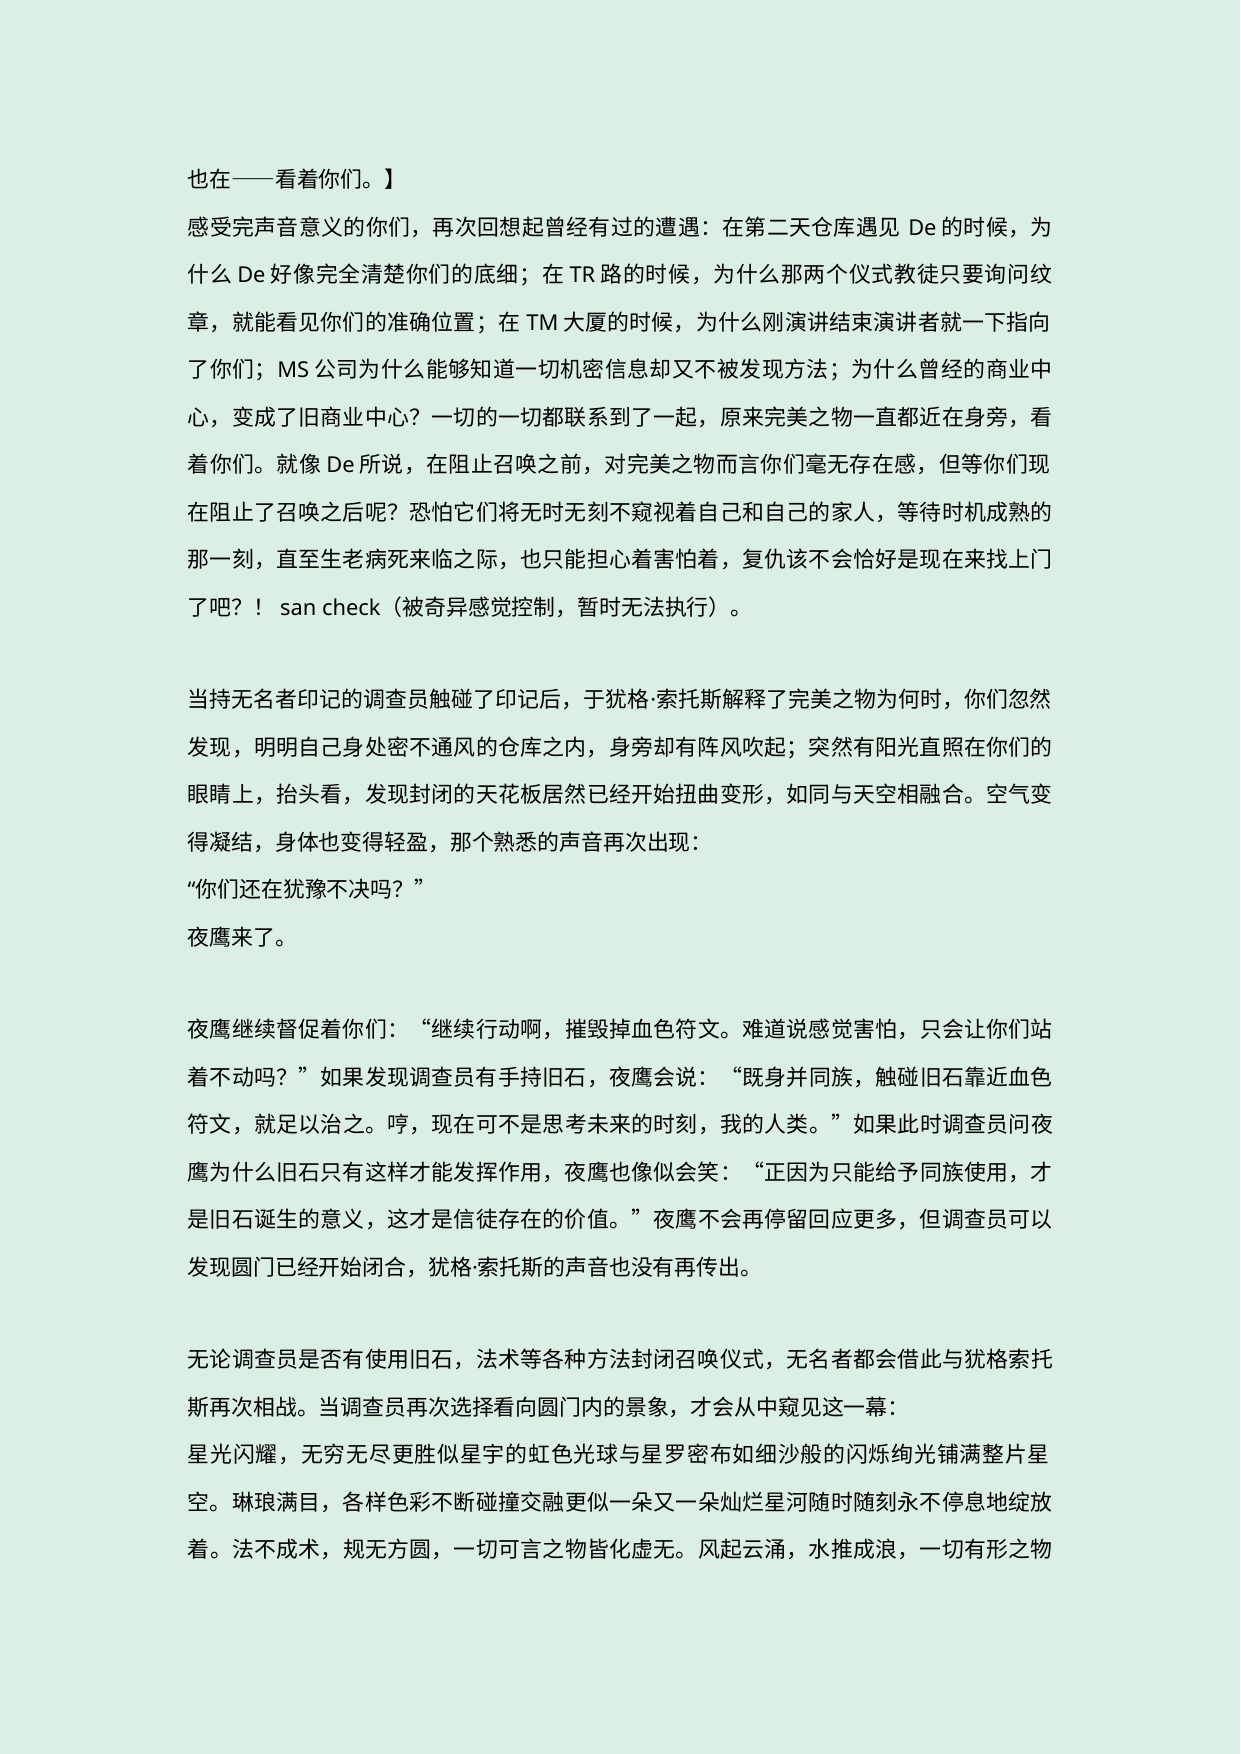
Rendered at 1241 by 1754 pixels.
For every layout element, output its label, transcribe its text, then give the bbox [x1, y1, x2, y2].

text 当持无名者印记的调查员触碰了印记后，于犹格·索托斯解释了完美之物为何时，你们忽然发现，明明自己身处密不通风的仓库之内，身旁却有阵风吹起；突然有阳光直照在你们的眼睛上，抬头看，发现封闭的天花板居然已经开始扭曲变形，如同与天空相融合。空气变得凝结，身体也变得轻盈，那个熟悉的声音再次出现： [187, 682, 1053, 857]
text “你们还在犹豫不决吗？” [187, 872, 1053, 904]
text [187, 162, 1053, 194]
text 无论调查员是否有使用旧石，法术等各种方法封闭召唤仪式，无名者都会借此与犹格索托斯再次相战。当调查员再次选择看向圆门内的景象，才会从中窥见这一幕： [187, 1342, 1053, 1421]
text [187, 1437, 1053, 1564]
text 夜鹰继续督促着你们：“继续行动啊，摧毁掉血色符文。难道说感觉害怕，只会让你们站着不动吗？”如果发现调查员有手持旧石，夜鹰会说：“既身并同族，触碰旧石靠近血色符文，就足以治之。哼，现在可不是思考未来的时刻，我的人类。”如果此时调查员问夜鹰为什么旧石只有这样才能发挥作用，夜鹰也像似会笑：“正因为只能给予同族使用，才是旧石诞生的意义，这才是信徒存在的价值。”夜鹰不会再停留回应更多，但调查员可以发现圆门已经开始闭合，犹格·索托斯的声音也没有再传出。 [187, 1012, 1053, 1281]
text 夜鹰来了。 [187, 920, 1053, 952]
text 感受完声音意义的你们，再次回想起曾经有过的遭遇：在第二天仓库遇见De的时候，为什么De好像完全清楚你们的底细；在TR路的时候，为什么那两个仪式教徒只要询问纹章，就能看见你们的准确位置；在TM大厦的时候，为什么刚演讲结束演讲者就一下指向了你们；MS公司为什么能够知道一切机密信息却又不被发现方法；为什么曾经的商业中心，变成了旧商业中心？一切的一切都联系到了一起，原来完美之物一直都近在身旁，看着你们。就像De所说，在阻止召唤之前，对完美之物而言你们毫无存在感，但等你们现在阻止了召唤之后呢？恐怕它们将无时无刻不窥视着自己和自己的家人，等待时机成熟的那一刻，直至生老病死来临之际，也只能担心着害怕着，复仇该不会恰好是现在来找上门了吧？！ san check（被奇异感觉控制，暂时无法执行）。 [187, 209, 1053, 622]
